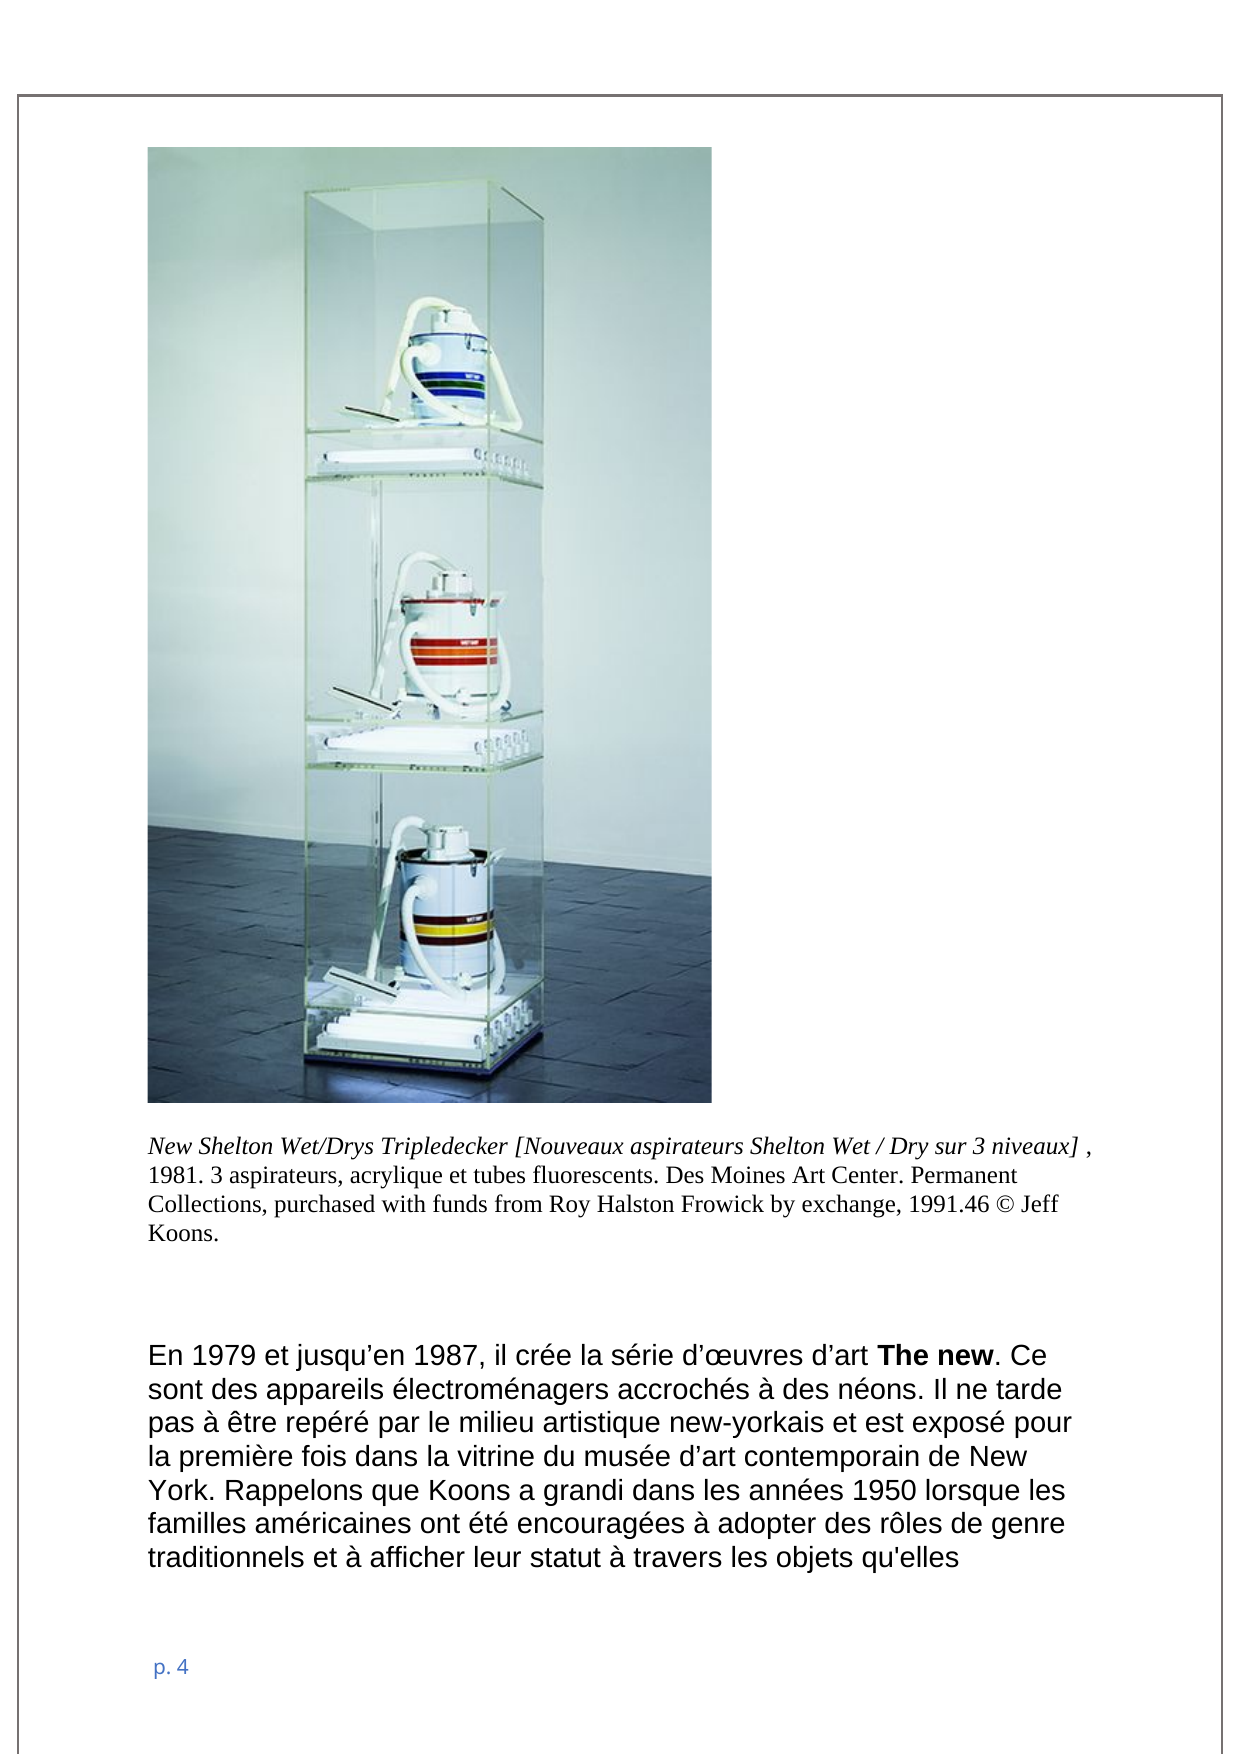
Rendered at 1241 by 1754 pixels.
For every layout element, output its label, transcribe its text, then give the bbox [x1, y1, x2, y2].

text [148, 1338, 1093, 1573]
picture [147, 147, 712, 1103]
text New Shelton Wet/Drys Tripledecker [Nouveaux aspirateurs Shelton Wet / Dry sur 3 niveaux] , 1981. 3 aspirateurs, acrylique et tubes fluorescents. Des Moines Art Center. Permanent Collections, purchased with funds from Roy Halston Frowick by exchange, 1991.46 © Jeff Koons. [148, 1131, 1093, 1246]
